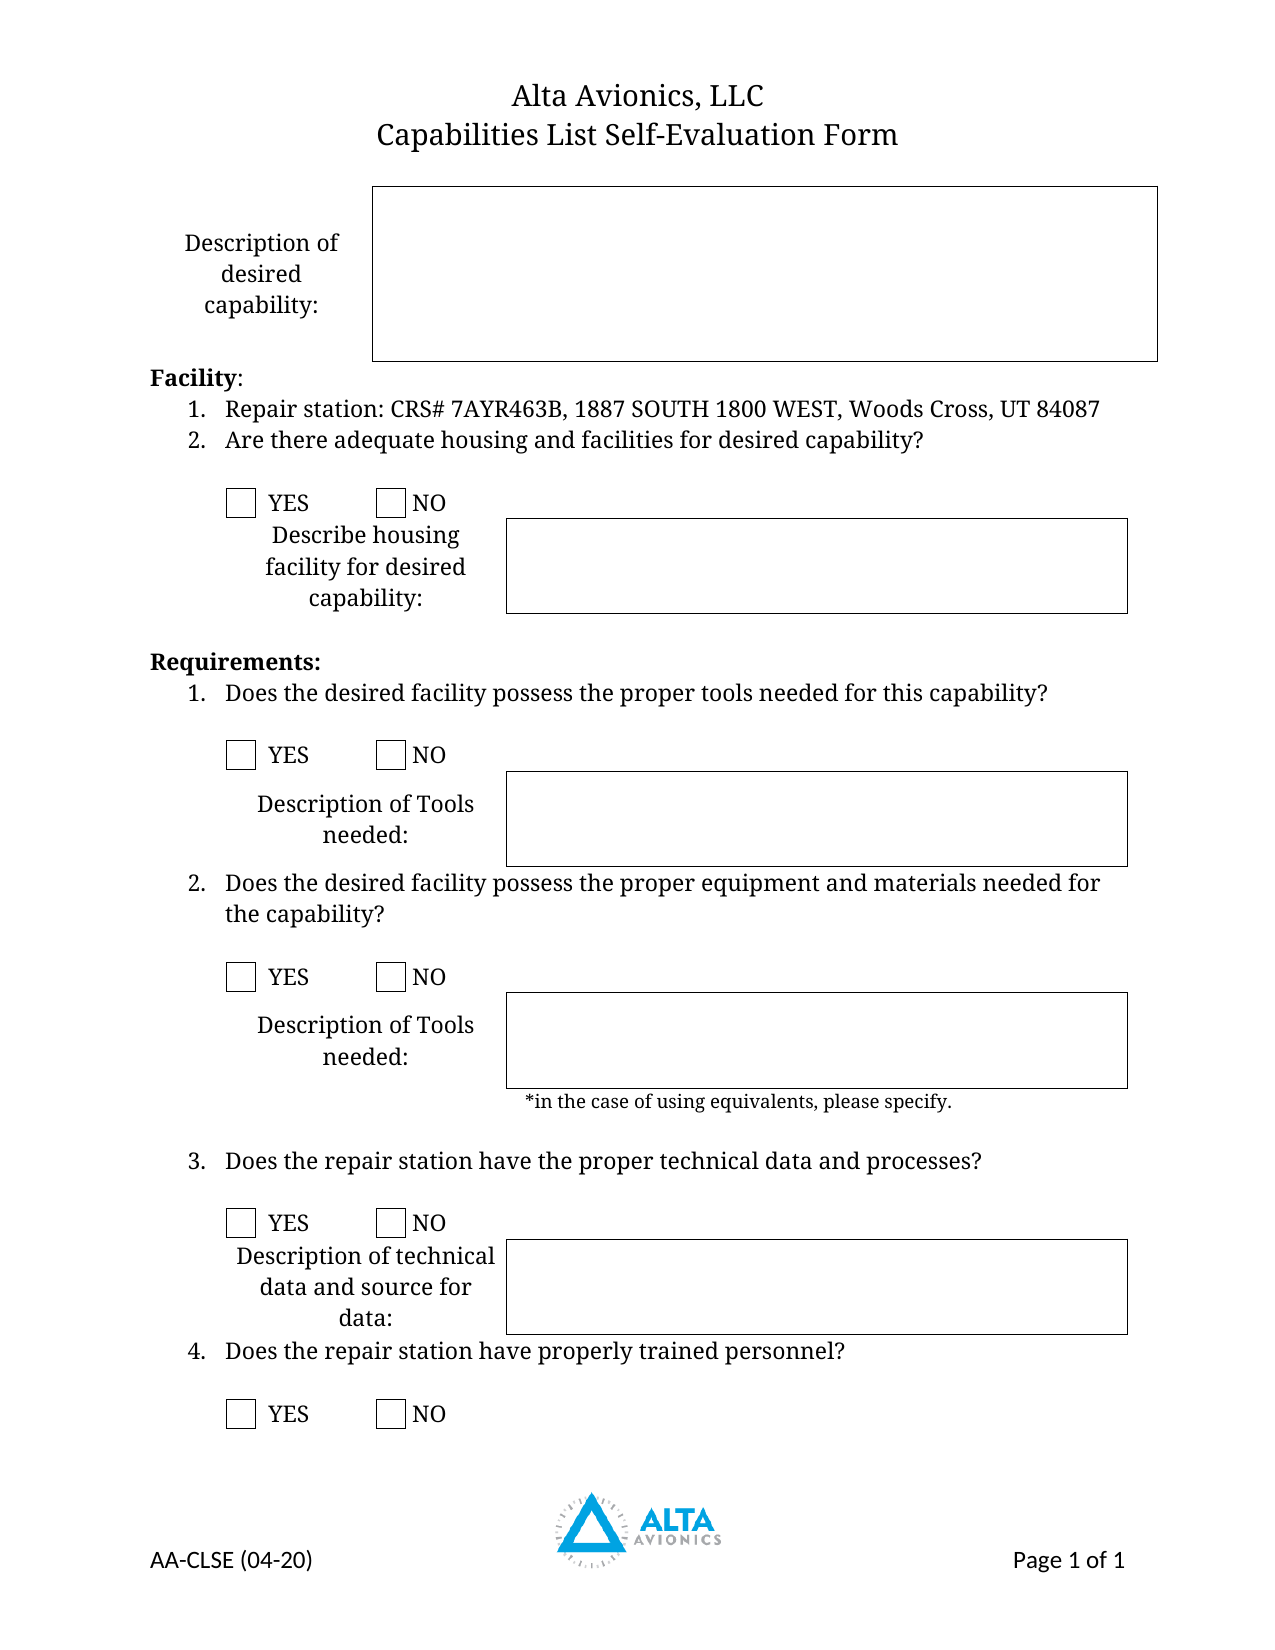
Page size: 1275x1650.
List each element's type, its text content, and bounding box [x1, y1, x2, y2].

table_header [507, 772, 1127, 866]
text Requirements: [150, 646, 1125, 677]
list Repair station: CRS# 7AYR463B, 1887 SOUTH 1800 WEST, Woods Cross, UT 84087 [187, 393, 1125, 424]
list Does the desired facility possess the proper equipment and materials needed for the capability? YES NO [187, 867, 1125, 992]
table_header Description of technical data and source for data: [225, 1239, 506, 1334]
picture [553, 1489, 722, 1569]
table_header [507, 993, 1127, 1088]
table_header Description of Tools needed: [225, 992, 506, 1088]
list Does the desired facility possess the proper tools needed for this capability? YES NO [187, 677, 1125, 771]
text Facility: [150, 362, 1125, 393]
table_header Description of Tools needed: [225, 771, 506, 866]
table_header [507, 1240, 1127, 1334]
list Does the repair station have properly trained personnel? YES NO [187, 1335, 1125, 1429]
table_header [373, 187, 1157, 361]
list Does the repair station have the proper technical data and processes? YES NO [187, 1145, 1125, 1238]
table_header Description of desired capability: [150, 186, 372, 361]
list Are there adequate housing and facilities for desired capability? YES NO [187, 424, 1125, 518]
list *in the case of using equivalents, please specify. [225, 1089, 1125, 1145]
table_header Describe housing facility for desired capability: [225, 518, 506, 613]
table_header [507, 519, 1127, 613]
